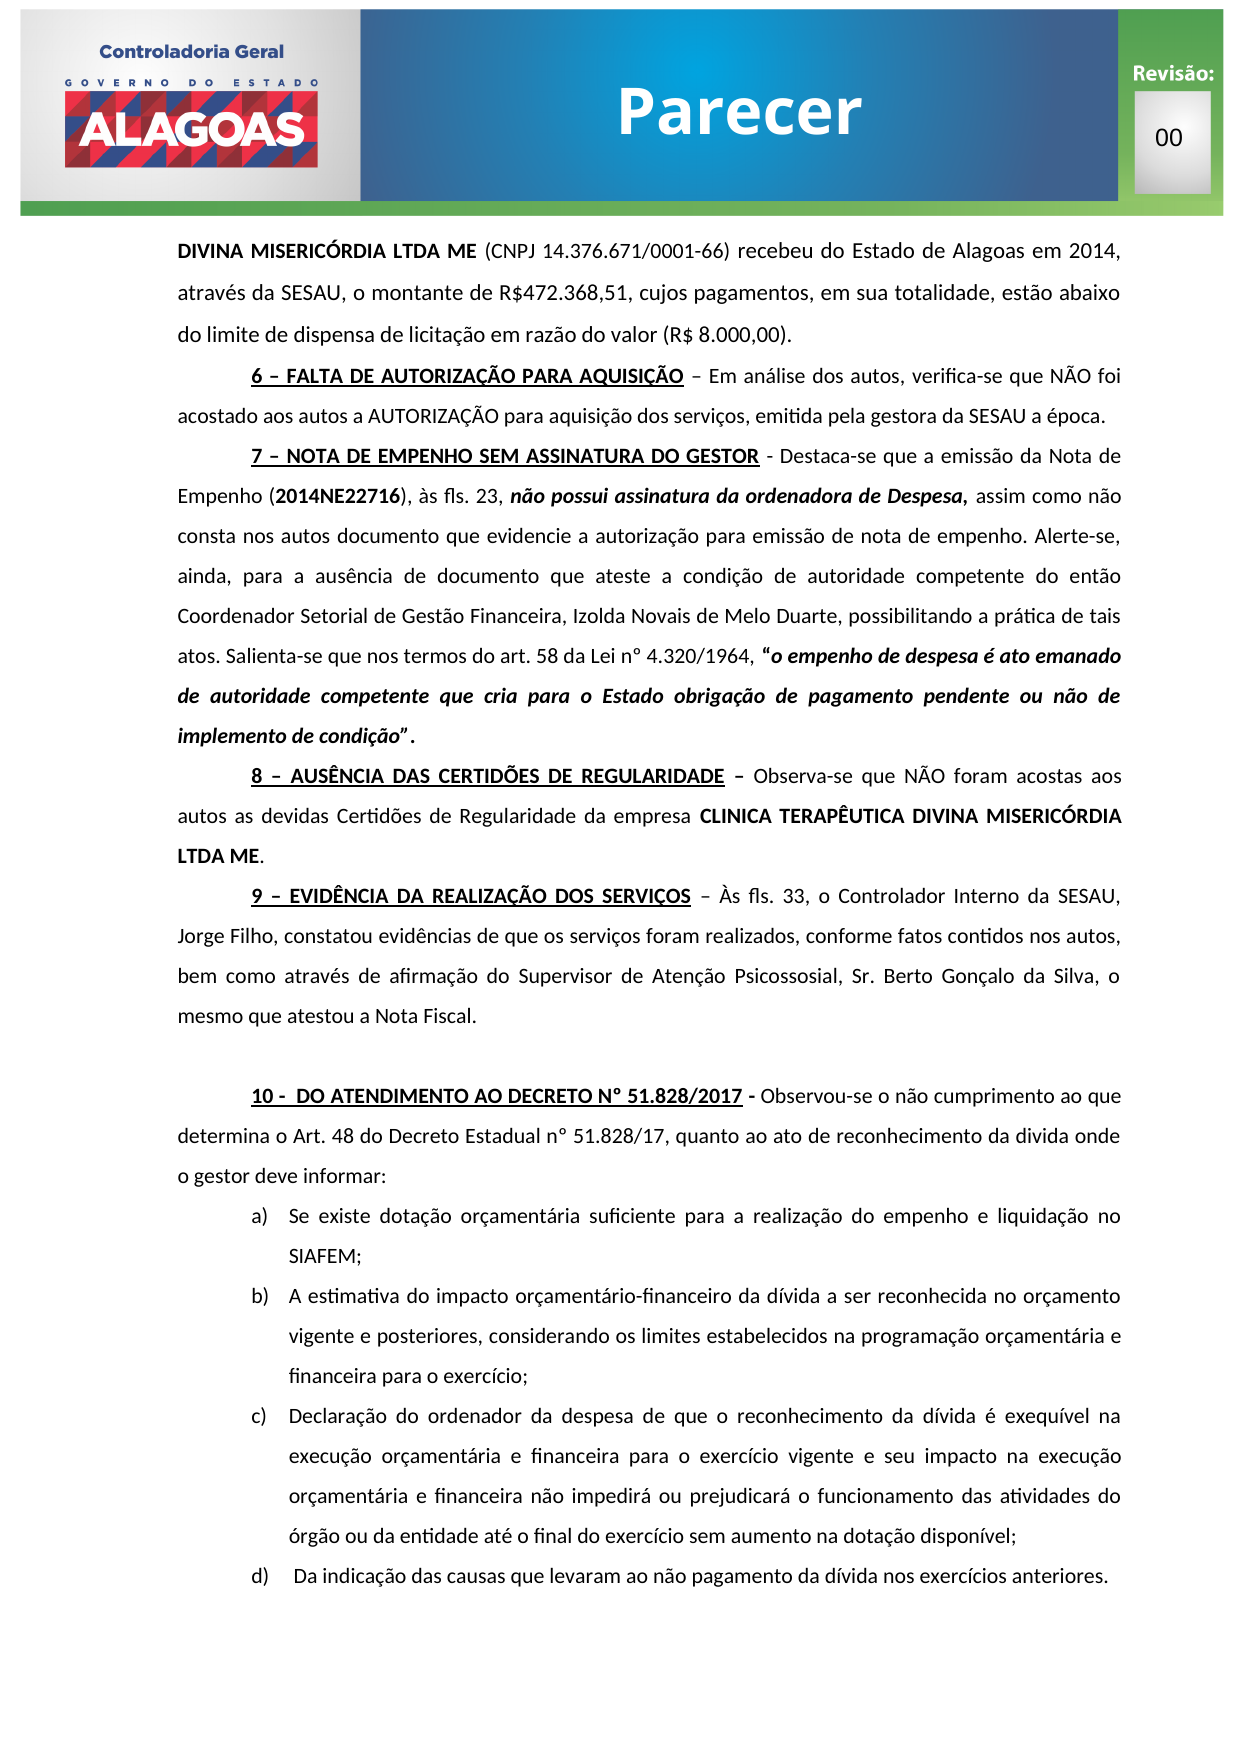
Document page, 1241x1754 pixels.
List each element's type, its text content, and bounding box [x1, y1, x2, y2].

text 7 – NOTA DE EMPENHO SEM ASSINATURA DO GESTOR - Destaca-se que a emissão da Nota de Empenho (2014NE22716), às fls. 23, não possui assinatura da ordenadora de Despesa, assim como não consta nos autos documento que evidencie a autorização para emissão de nota de empenho. Alerte-se, ainda, para a ausência de documento que ateste a condição de autoridade competente do então Coordenador Setorial de Gestão Financeira, Izolda Novais de Melo Duarte, possibilitando a prática de tais atos. Salienta-se que nos termos do art. 58 da Lei nº 4.320/1964, “o empenho de despesa é ato emanado de autoridade competente que cria para o Estado obrigação de pagamento pendente ou não de implemento de condição”. [177, 442, 1122, 749]
list Se existe dotação orçamentária suficiente para a realização do empenho e liquidação no SIAFEM; [251, 1202, 1122, 1269]
text 9 – EVIDÊNCIA DA REALIZAÇÃO DOS SERVIÇOS – Às fls. 33, o Controlador Interno da SESAU, Jorge Filho, constatou evidências de que os serviços foram realizados, conforme fatos contidos nos autos, bem como através de afirmação do Supervisor de Atenção Psicossosial, Sr. Berto Gonçalo da Silva, o mesmo que atestou a Nota Fiscal. [177, 882, 1122, 1029]
picture [20, 9, 1224, 216]
list Declaração do ordenador da despesa de que o reconhecimento da dívida é exequível na execução orçamentária e financeira para o exercício vigente e seu impacto na execução orçamentária e financeira não impedirá ou prejudicará o funcionamento das atividades do órgão ou da entidade até o final do exercício sem aumento na dotação disponível; [251, 1402, 1122, 1549]
list Da indicação das causas que levaram ao não pagamento da dívida nos exercícios anteriores. [251, 1562, 1122, 1589]
text 8 – AUSÊNCIA DAS CERTIDÕES DE REGULARIDADE – Observa-se que NÃO foram acostas aos autos as devidas Certidões de Regularidade da empresa CLINICA TERAPÊUTICA DIVINA MISERICÓRDIA LTDA ME. [177, 762, 1122, 869]
list A estimativa do impacto orçamentário-financeiro da dívida a ser reconhecida no orçamento vigente e posteriores, considerando os limites estabelecidos na programação orçamentária e financeira para o exercício; [251, 1282, 1122, 1389]
text 10 - DO ATENDIMENTO AO DECRETO Nº 51.828/2017 - Observou-se o não cumprimento ao que determina o Art. 48 do Decreto Estadual nº 51.828/17, quanto ao ato de reconhecimento da divida onde o gestor deve informar: [177, 1082, 1122, 1189]
text 6 – FALTA DE AUTORIZAÇÃO PARA AQUISIÇÃO – Em análise dos autos, verifica-se que NÃO foi acostado aos autos a AUTORIZAÇÃO para aquisição dos serviços, emitida pela gestora da SESAU a época. [177, 362, 1122, 429]
